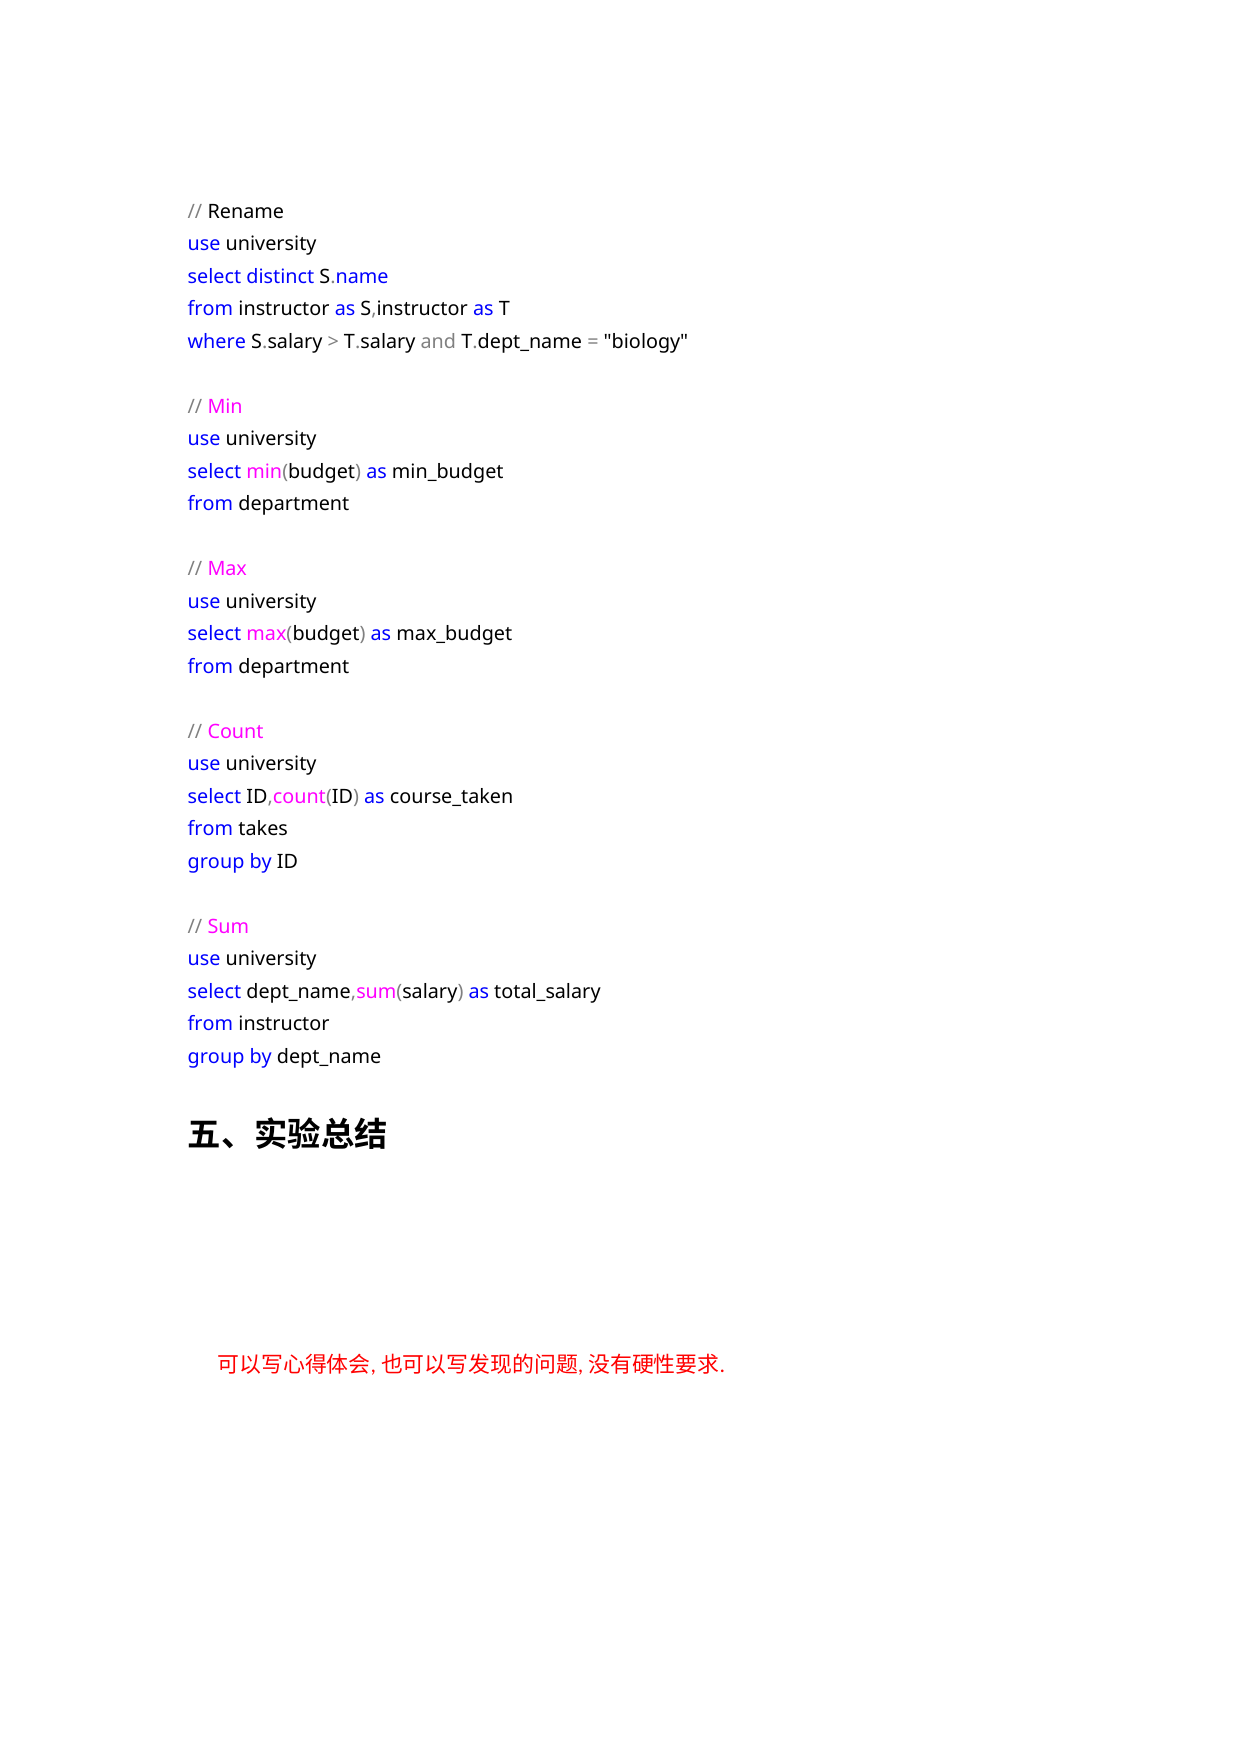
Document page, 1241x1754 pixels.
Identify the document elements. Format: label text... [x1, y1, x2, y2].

text use university [187, 942, 1053, 974]
text select dept_name,sum(salary) as total_salary [187, 974, 1053, 1007]
text from takes [187, 812, 1053, 844]
text // Min [187, 389, 1053, 422]
text 可以写心得体会, 也可以写发现的问题, 没有硬性要求. [187, 1346, 1053, 1379]
text group by ID [187, 844, 1053, 877]
text // Count [187, 714, 1053, 747]
text select min(budget) as min_budget [187, 454, 1053, 487]
text from department [187, 487, 1053, 519]
text // Sum [187, 909, 1053, 942]
text select distinct S.name [187, 259, 1053, 292]
text // Max [187, 552, 1053, 584]
text // Rename [187, 194, 1053, 227]
text use university [187, 584, 1053, 617]
text use university [187, 422, 1053, 454]
text select max(budget) as max_budget [187, 617, 1053, 649]
text from instructor [187, 1007, 1053, 1039]
text use university [187, 747, 1053, 779]
subtitle 五、实验总结 [187, 1099, 1053, 1164]
text group by dept_name [187, 1039, 1053, 1072]
text where S.salary > T.salary and T.dept_name = "biology" [187, 324, 1053, 357]
text use university [187, 227, 1053, 259]
text from instructor as S,instructor as T [187, 292, 1053, 324]
text select ID,count(ID) as course_taken [187, 779, 1053, 812]
text from department [187, 649, 1053, 682]
